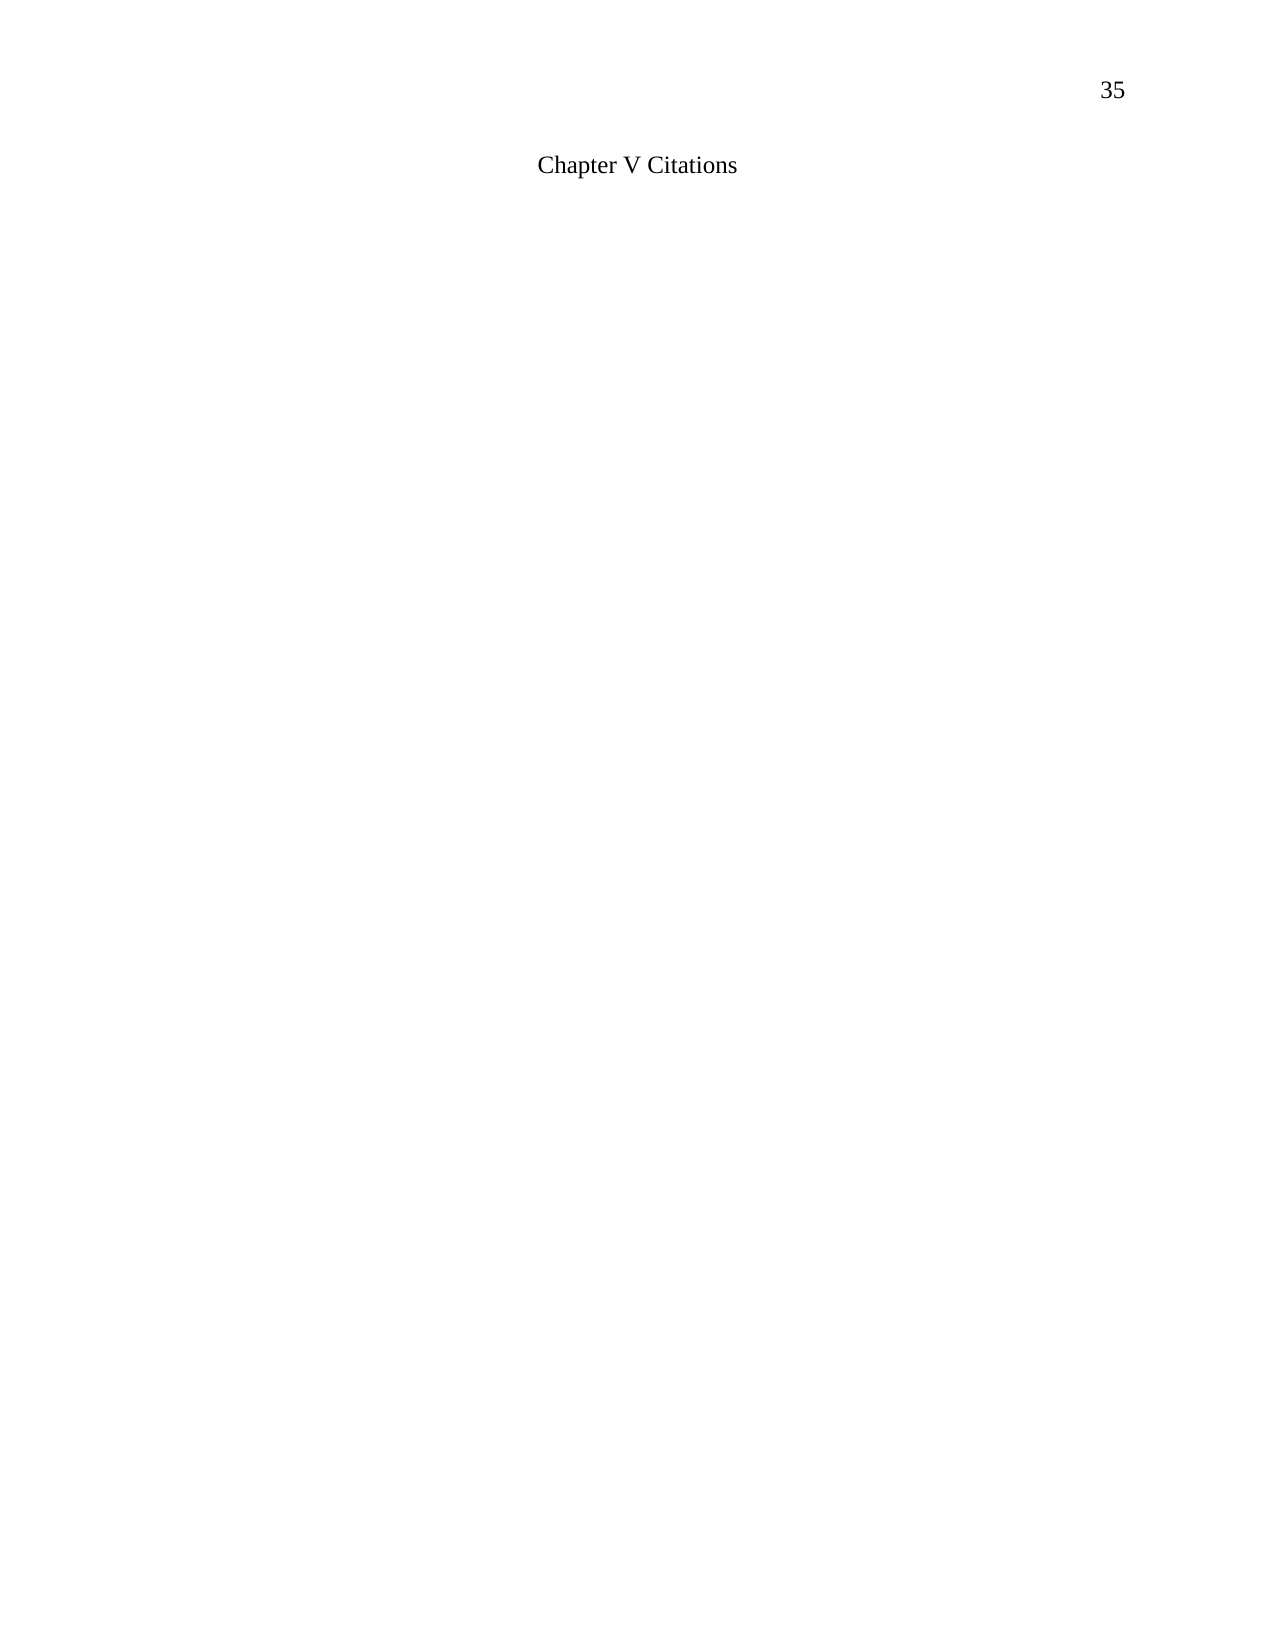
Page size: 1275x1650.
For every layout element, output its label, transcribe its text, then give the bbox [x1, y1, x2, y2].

text Chapter V Citations [150, 150, 1125, 179]
